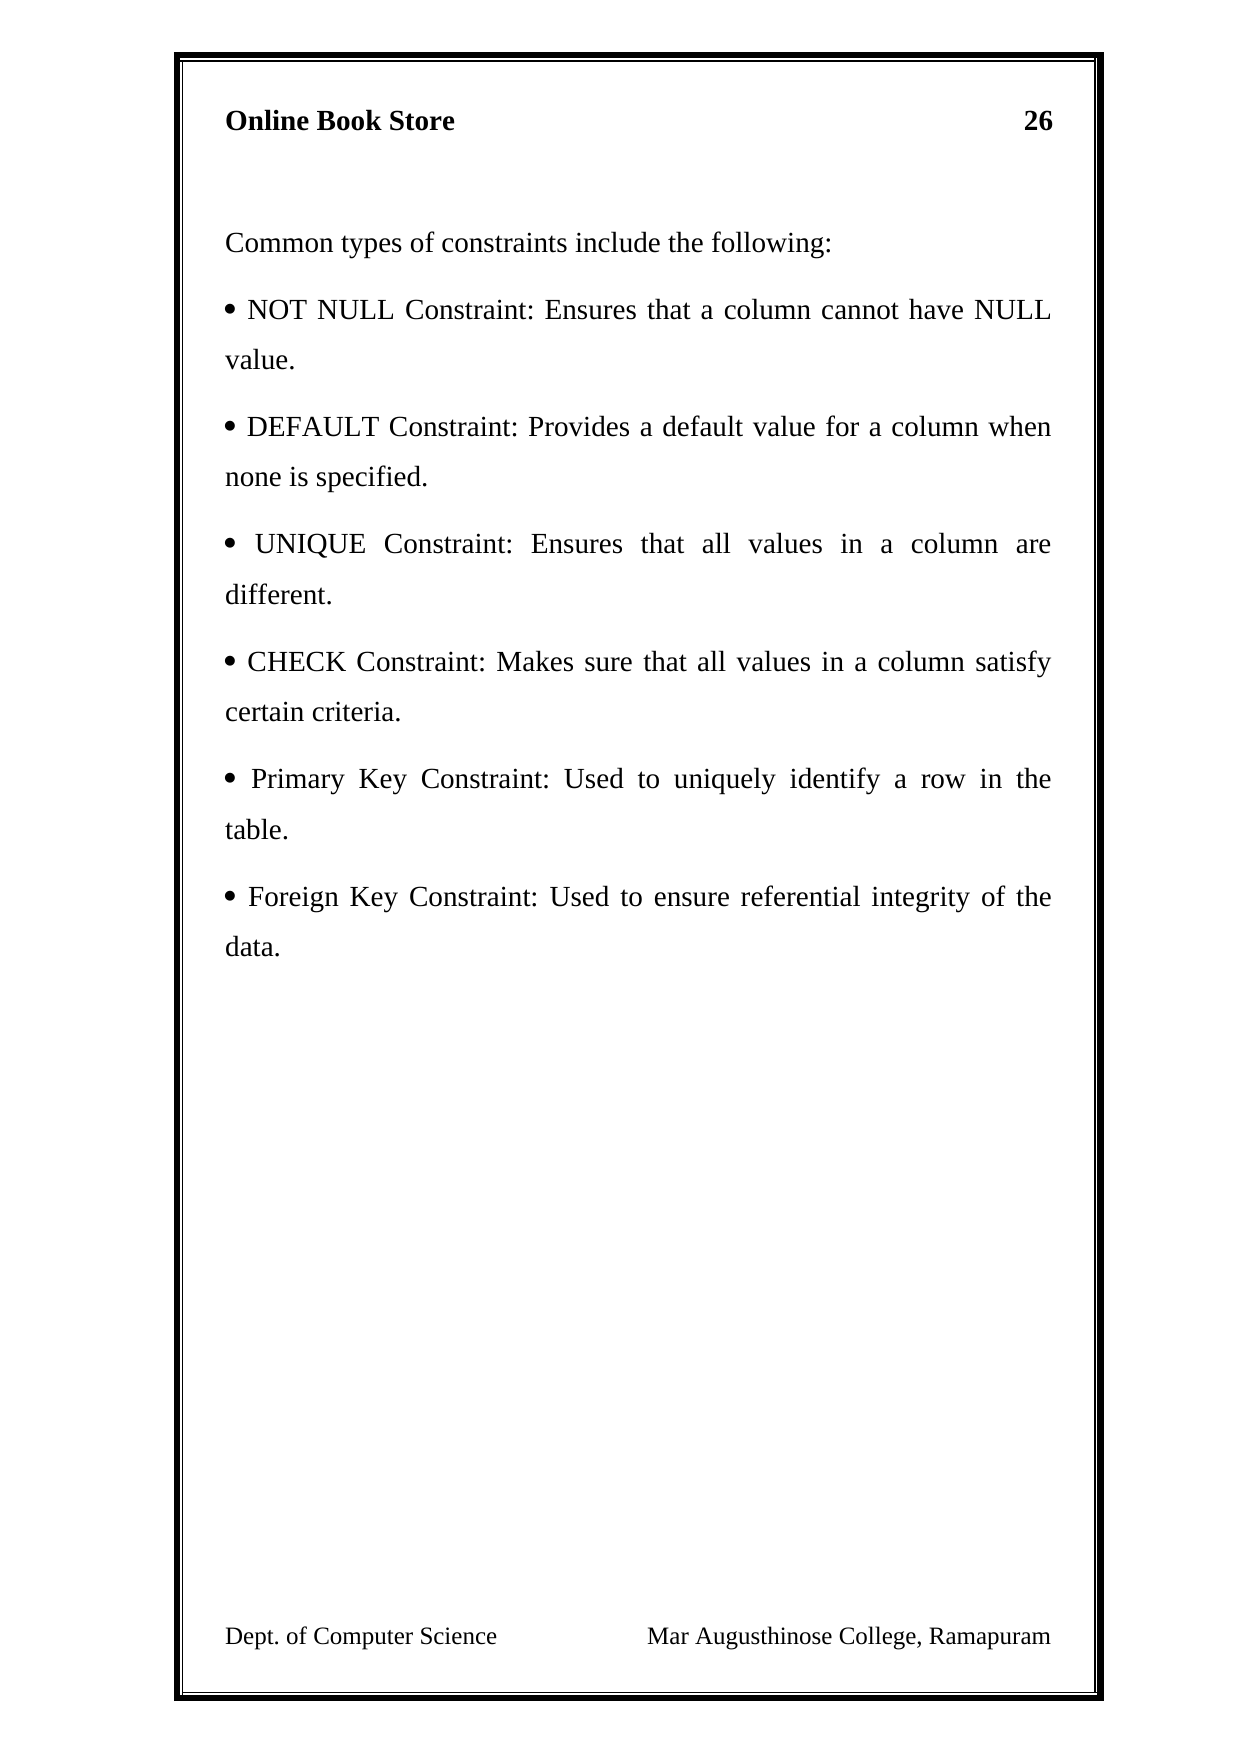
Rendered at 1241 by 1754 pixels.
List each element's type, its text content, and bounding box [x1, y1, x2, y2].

text Common types of constraints include the following: [225, 225, 1053, 258]
text UNIQUE Constraint: Ensures that all values in a column are different. [225, 527, 1053, 611]
text Primary Key Constraint: Used to uniquely identify a row in the table. [225, 761, 1053, 845]
text CHECK Constraint: Makes sure that all values in a column satisfy certain criteria. [225, 644, 1053, 728]
text Foreign Key Constraint: Used to ensure referential integrity of the data. [225, 879, 1053, 963]
text NOT NULL Constraint: Ensures that a column cannot have NULL value. [225, 292, 1053, 376]
text DEFAULT Constraint: Provides a default value for a column when none is specified. [225, 409, 1053, 493]
